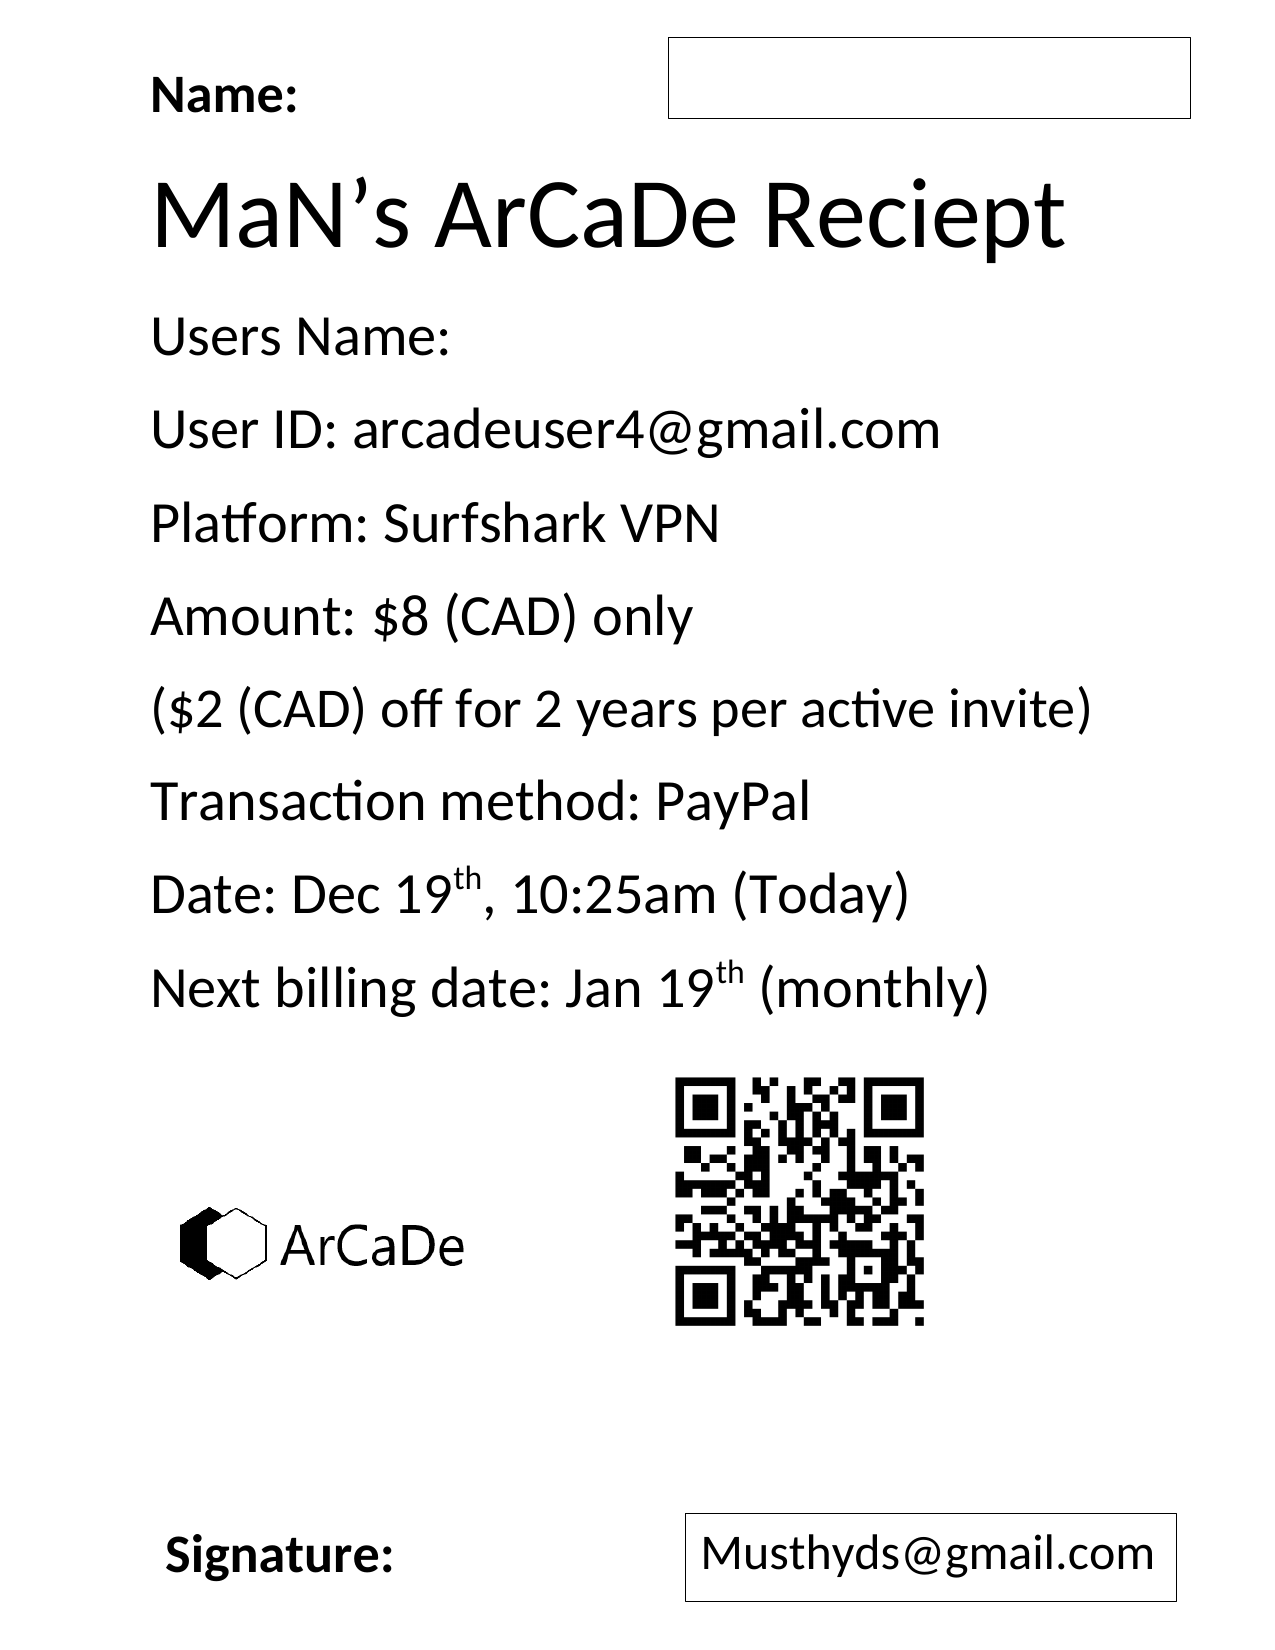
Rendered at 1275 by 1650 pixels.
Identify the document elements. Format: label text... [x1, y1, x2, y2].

text MaN’s ArCaDe Reciept [150, 150, 1125, 272]
text Amount: $8 (CAD) only [150, 579, 1125, 650]
text Transaction method: PayPal [150, 763, 1125, 834]
text Users Name: [150, 298, 1125, 370]
text Next billing date: Jan 19th (monthly) [150, 950, 1125, 1022]
text Platform: Surfshark VPN [150, 486, 1125, 557]
picture [5, 1088, 624, 1439]
text User ID: arcadeuser4@gmail.com [150, 392, 1125, 463]
text Date: Dec 19th, 10:25am (Today) [150, 857, 1125, 928]
text ($2 (CAD) off for 2 years per active invite) [150, 673, 1125, 741]
picture [642, 1043, 958, 1360]
